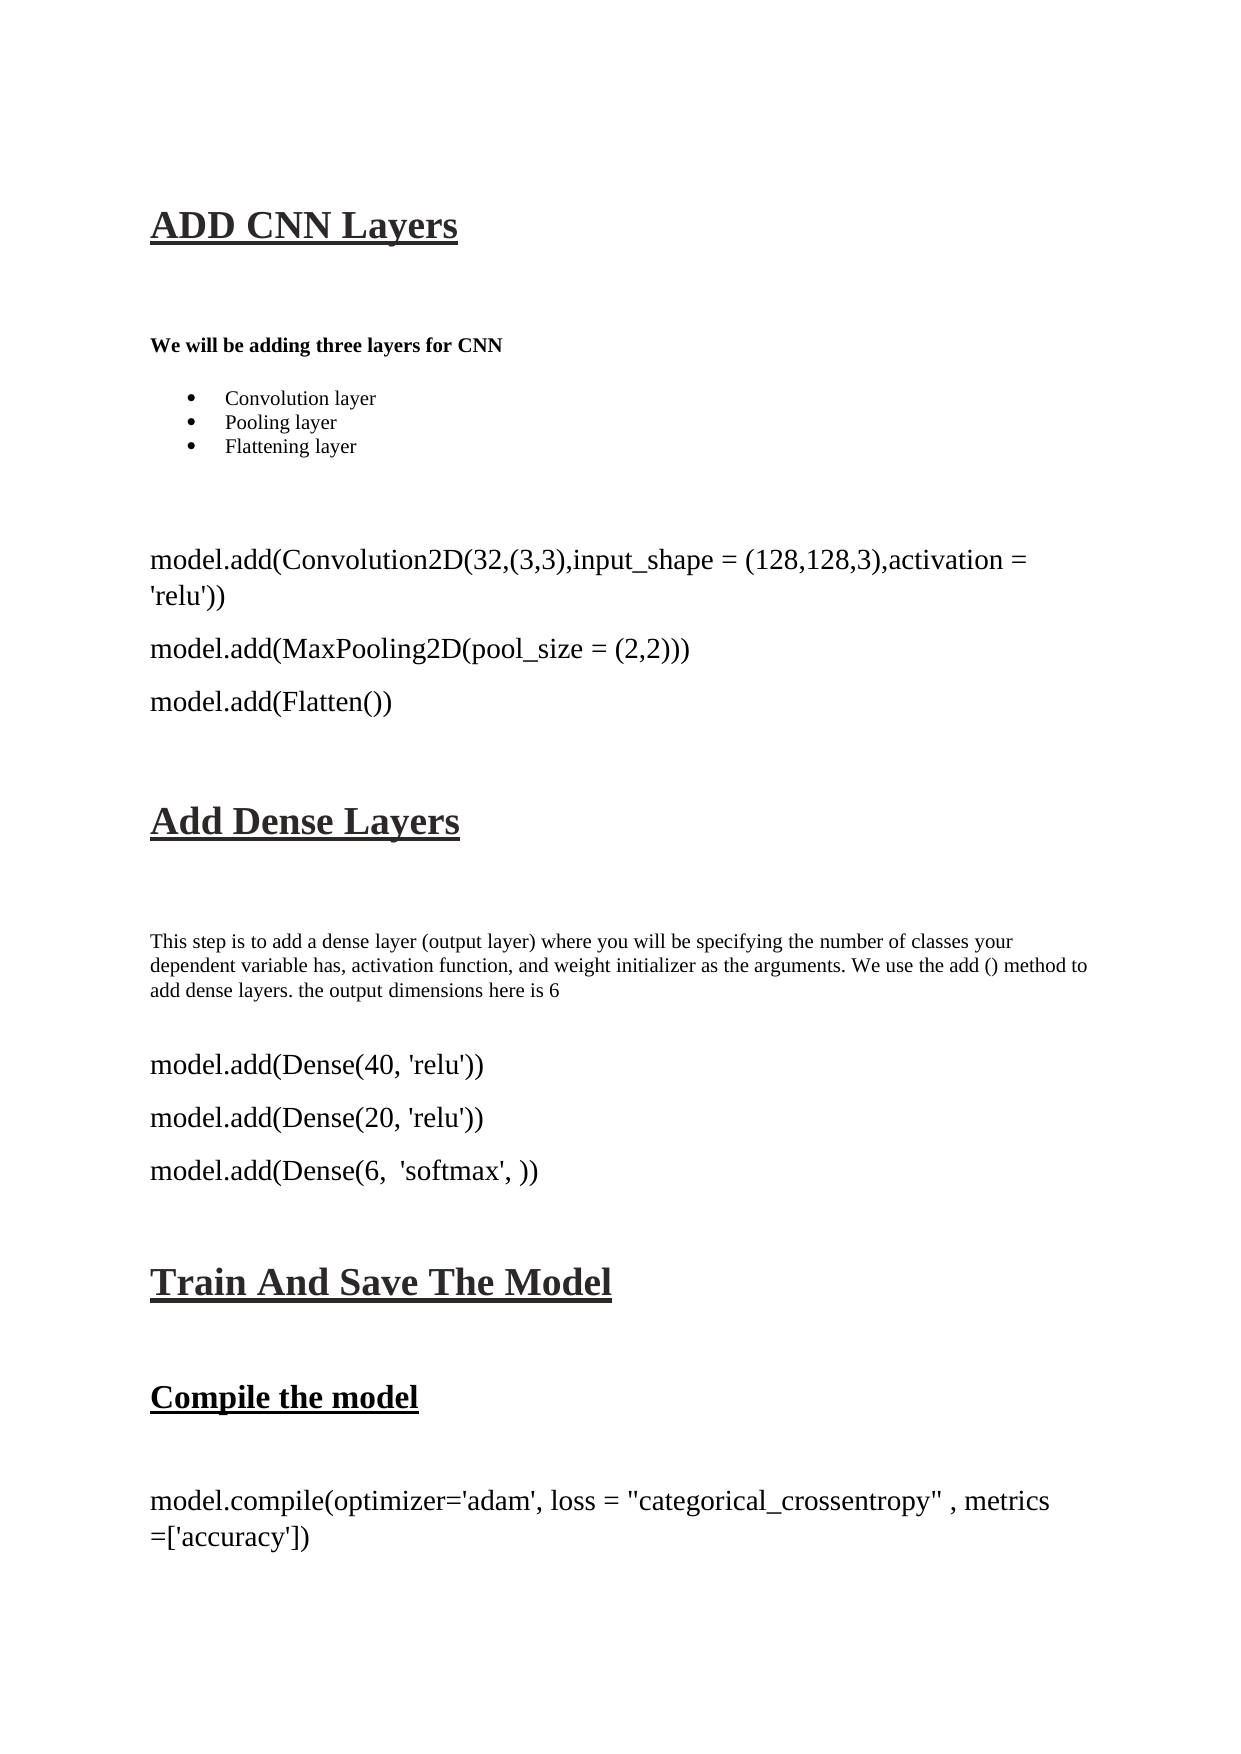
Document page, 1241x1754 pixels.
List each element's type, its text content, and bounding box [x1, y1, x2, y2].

list Pooling layer [188, 410, 1157, 434]
text model.add(Dense(40, 'relu')) model.add(Dense(20, 'relu')) model.add(Dense(6, 'softmax', )) [150, 1047, 539, 1187]
subtitle Compile the model [150, 1377, 1157, 1416]
list Flattening layer [188, 434, 1157, 458]
text model.add(MaxPooling2D(pool_size = (2,2))) model.add(Flatten()) [150, 631, 690, 717]
subtitle ADD CNN Layers [150, 202, 1157, 247]
subtitle Add Dense Layers [150, 797, 1157, 843]
subtitle Train And Save The Model [150, 1259, 1157, 1304]
text model.add(Convolution2D(32,(3,3),input_shape = (128,128,3),activation = 'relu')) [150, 542, 1083, 611]
list Convolution layer [188, 386, 1157, 410]
text This step is to add a dense layer (output layer) where you will be specifying the number of classes your dependent variable has, activation function, and weight initializer as the arguments. We use the add () method to add dense layers. the output dimensions here is 6 [150, 929, 1093, 1002]
text We will be adding three layers for CNN [150, 333, 1157, 357]
text model.compile(optimizer='adam', loss = "categorical_crossentropy" , metrics [150, 1483, 1157, 1517]
text =['accuracy']) [150, 1519, 1157, 1553]
